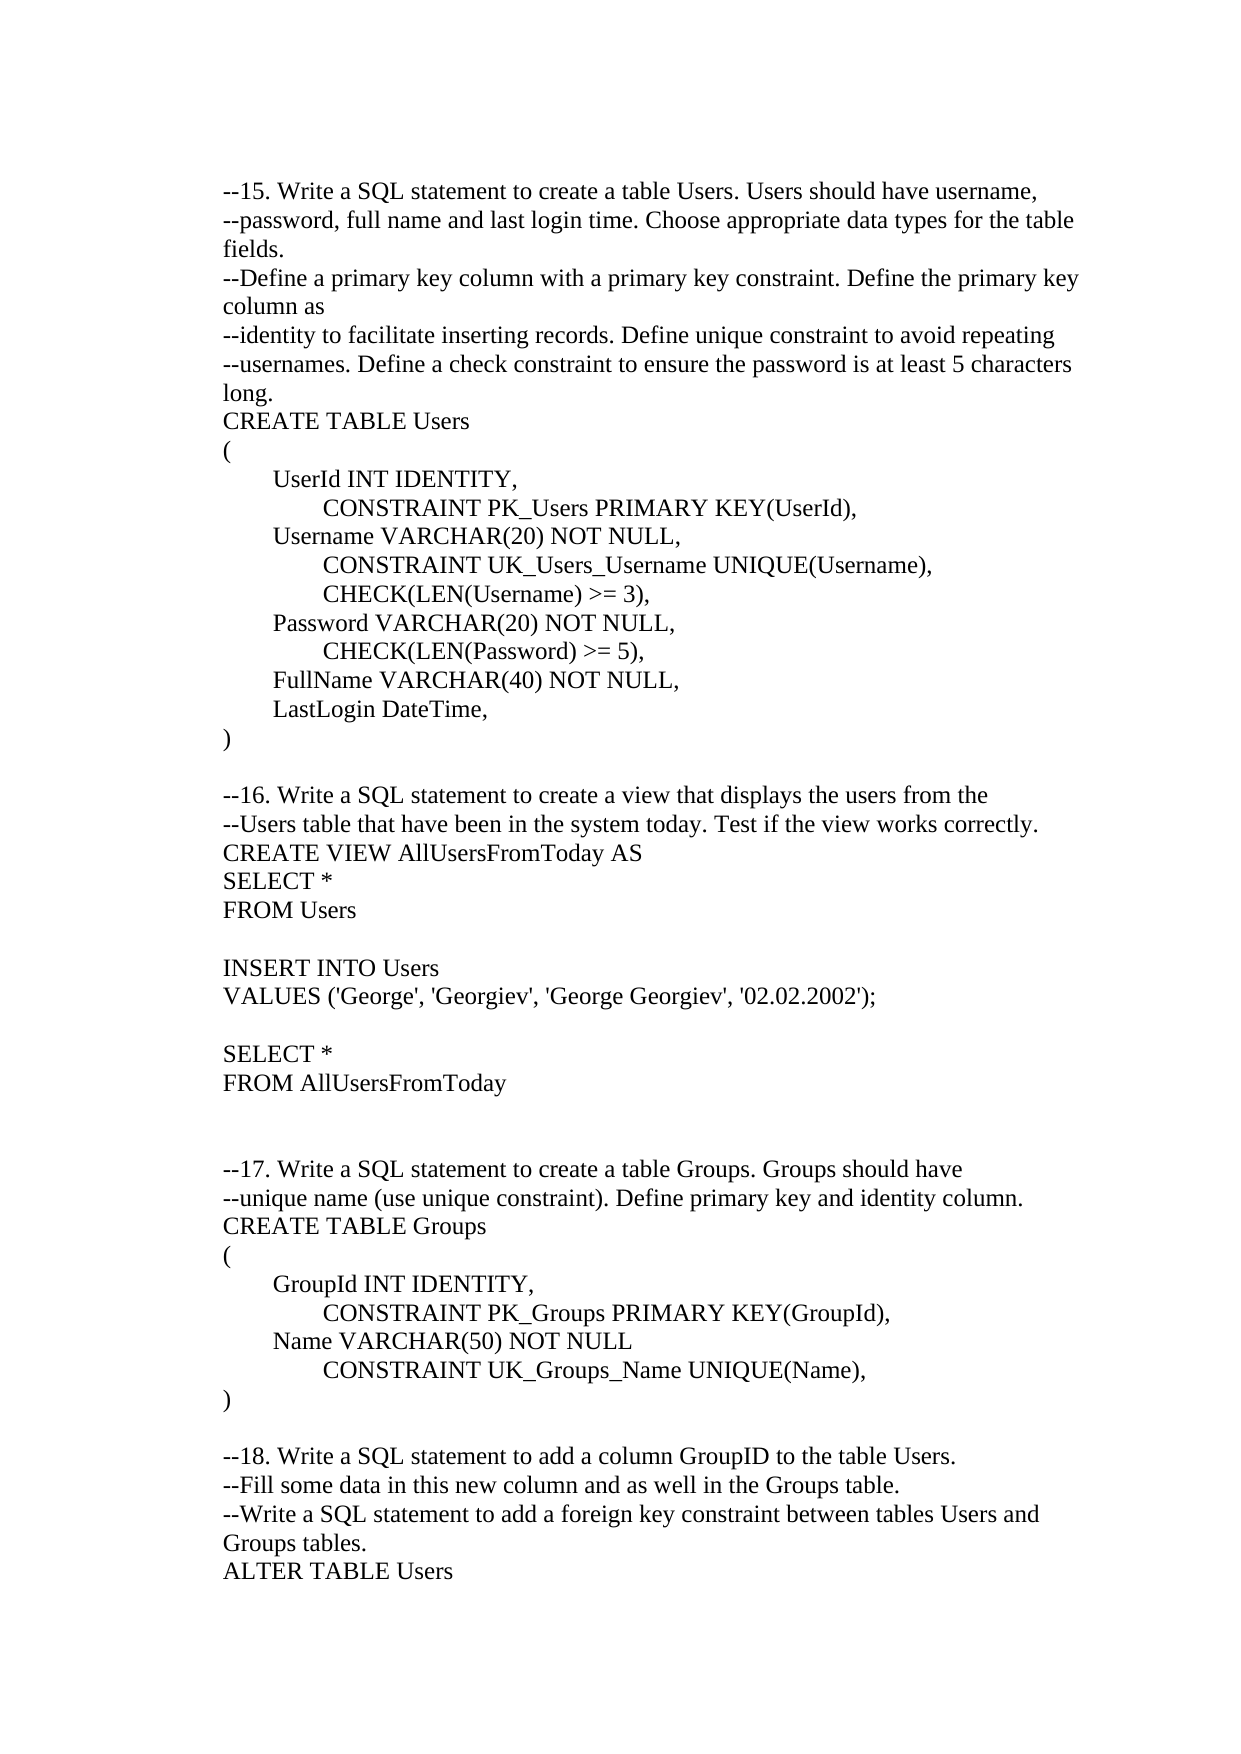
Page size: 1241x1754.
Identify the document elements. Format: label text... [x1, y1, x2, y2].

text FROM AllUsersFromToday [223, 1068, 1093, 1096]
text INSERT INTO Users [223, 953, 1093, 981]
text LastLogin DateTime, [223, 694, 1093, 723]
text --Users table that have been in the system today. Test if the view works correctly. [223, 809, 1093, 838]
text --Define a primary key column with a primary key constraint. Define the primary key column as [223, 263, 1093, 320]
text VALUES ('George', 'Georgiev', 'George Georgiev', '02.02.2002'); [223, 981, 1093, 1010]
text --Write a SQL statement to add a foreign key constraint between tables Users and Groups tables. [223, 1499, 1093, 1556]
text CREATE TABLE Groups [223, 1211, 1093, 1240]
text SELECT * [223, 866, 1093, 895]
text CREATE TABLE Users [223, 406, 1093, 435]
text --17. Write a SQL statement to create a table Groups. Groups should have [223, 1154, 1093, 1183]
text --15. Write a SQL statement to create a table Users. Users should have username, [223, 176, 1093, 205]
text --identity to facilitate inserting records. Define unique constraint to avoid repeating [223, 320, 1093, 349]
text --password, full name and last login time. Choose appropriate data types for the table fields. [223, 205, 1093, 263]
text ) [223, 723, 1093, 751]
text ALTER TABLE Users [223, 1556, 1093, 1585]
text --16. Write a SQL statement to create a view that displays the users from the [223, 780, 1093, 809]
text GroupId INT IDENTITY, [223, 1269, 1093, 1298]
text CONSTRAINT UK_Users_Username UNIQUE(Username), [223, 550, 1093, 579]
text --unique name (use unique constraint). Define primary key and identity column. [223, 1183, 1093, 1211]
text CONSTRAINT UK_Groups_Name UNIQUE(Name), [223, 1355, 1093, 1384]
text CONSTRAINT PK_Groups PRIMARY KEY(GroupId), [223, 1298, 1093, 1326]
text Username VARCHAR(20) NOT NULL, [223, 521, 1093, 550]
text --18. Write a SQL statement to add a column GroupID to the table Users. [223, 1441, 1093, 1470]
text Password VARCHAR(20) NOT NULL, [223, 608, 1093, 636]
text --usernames. Define a check constraint to ensure the password is at least 5 characters long. [223, 349, 1093, 406]
text CONSTRAINT PK_Users PRIMARY KEY(UserId), [223, 493, 1093, 521]
text SELECT * [223, 1039, 1093, 1068]
text FullName VARCHAR(40) NOT NULL, [223, 665, 1093, 694]
text CHECK(LEN(Username) >= 3), [223, 579, 1093, 608]
text --Fill some data in this new column and as well in the Groups table. [223, 1470, 1093, 1499]
text CREATE VIEW AllUsersFromToday AS [223, 838, 1093, 866]
text CHECK(LEN(Password) >= 5), [223, 636, 1093, 665]
text ( [223, 1240, 1093, 1269]
text Name VARCHAR(50) NOT NULL [223, 1326, 1093, 1355]
text ) [223, 1384, 1093, 1413]
text UserId INT IDENTITY, [223, 464, 1093, 493]
text FROM Users [223, 895, 1093, 924]
text ( [223, 435, 1093, 464]
